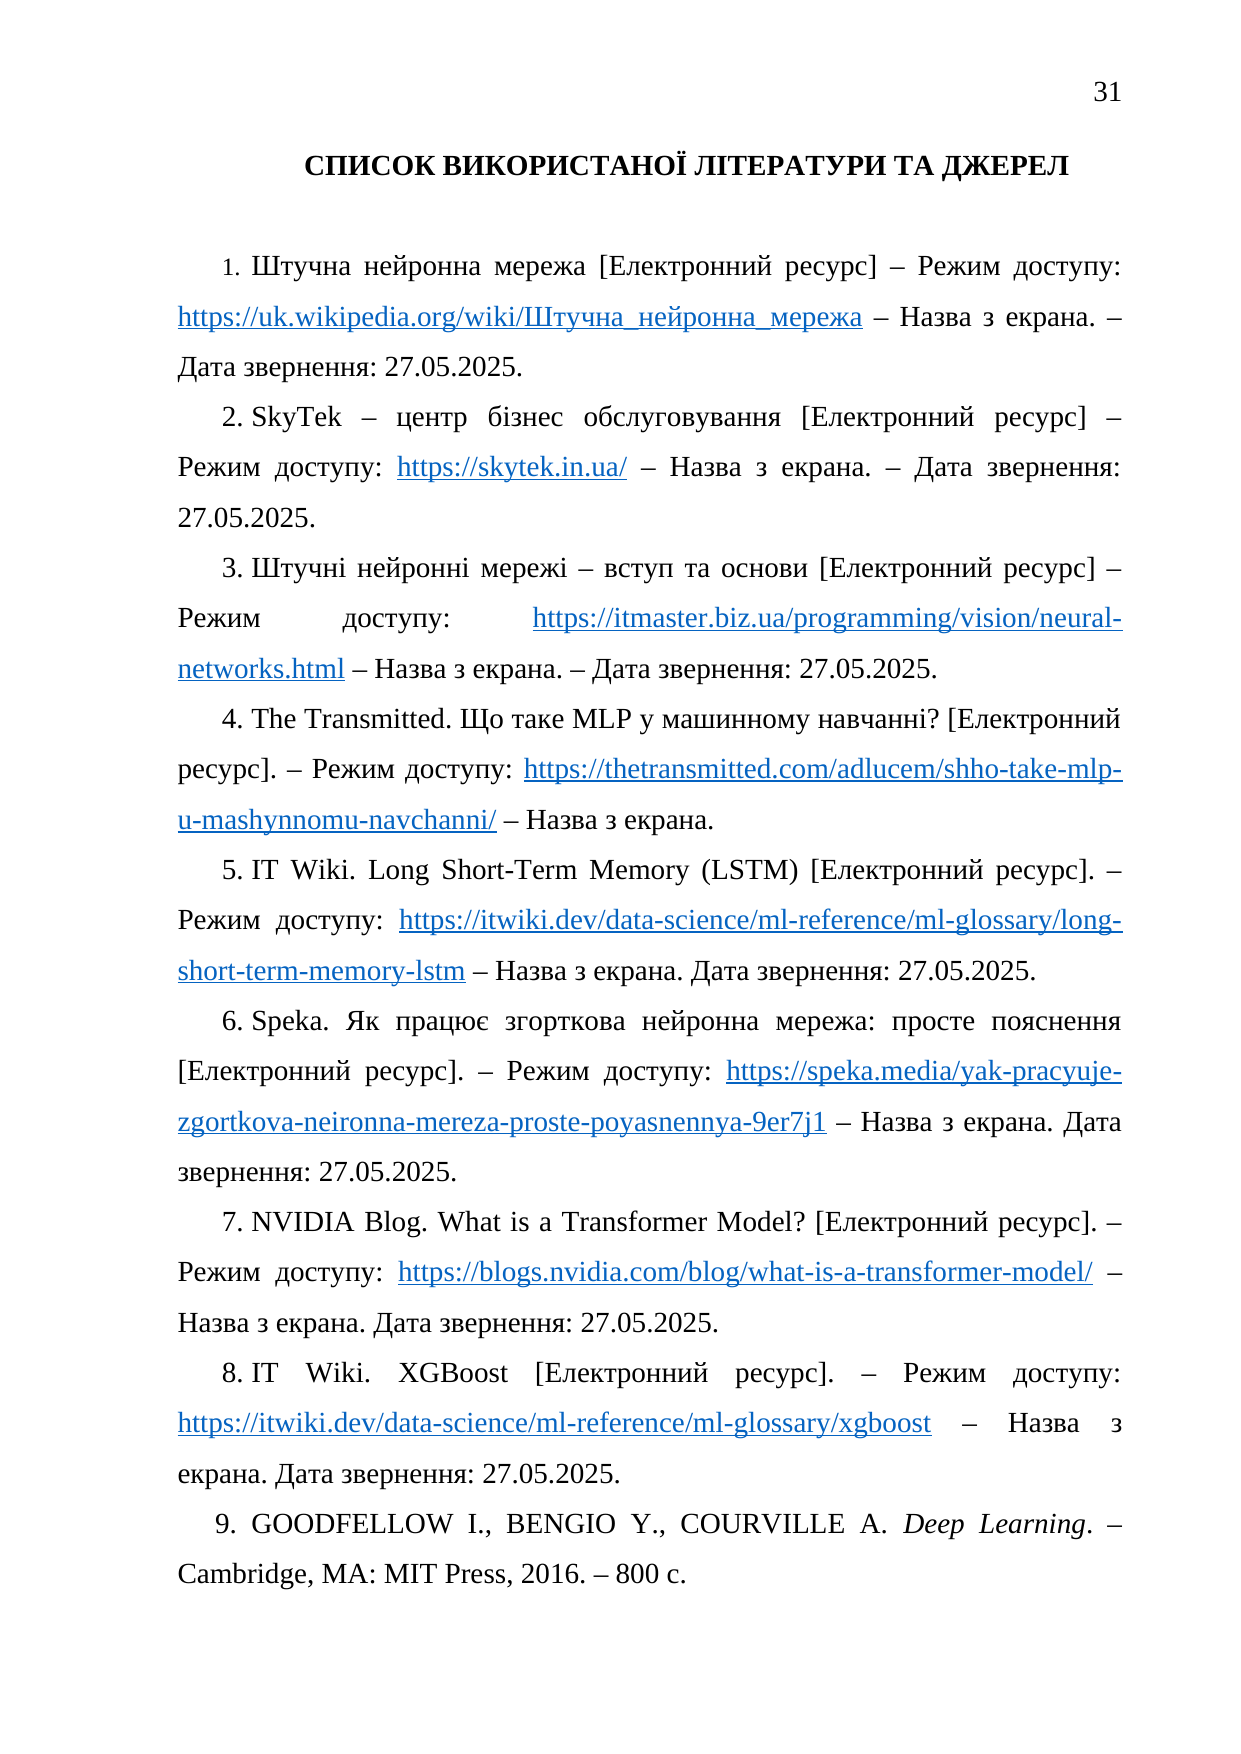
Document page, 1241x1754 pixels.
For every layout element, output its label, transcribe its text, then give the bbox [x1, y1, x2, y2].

list SkyTek – центр бізнес обслуговування [Електронний ресурс] – Режим доступу: https://skytek.in.ua/ – Назва з екрана. – Дата звернення: 27.05.2025. [177, 399, 1122, 533]
list Штучні нейронні мережі – вступ та основи [Електронний ресурс] – Режим доступу: https://itmaster.biz.ua/programming/vision/neural-networks.html – Назва з екрана. – Дата звернення: 27.05.2025. [177, 550, 1122, 684]
list The Transmitted. Що таке MLP у машинному навчанні? [Електронний ресурс]. – Режим доступу: https://thetransmitted.com/adlucem/shho-take-mlp-u-mashynnomu-navchanni/ – Назва з екрана. [177, 701, 1122, 835]
list IT Wiki. Long Short-Term Memory (LSTM) [Електронний ресурс]. – Режим доступу: https://itwiki.dev/data-science/ml-reference/ml-glossary/long-short-term-memory-lstm – Назва з екрана. Дата звернення: 27.05.2025. [177, 852, 1122, 986]
list GOODFELLOW I., BENGIO Y., COURVILLE A. Deep Learning. – Cambridge, MA: MIT Press, 2016. – 800 с. [177, 1506, 1122, 1590]
list NVIDIA Blog. What is a Transformer Model? [Електронний ресурс]. – Режим доступу: https://blogs.nvidia.com/blog/what-is-a-transformer-model/ – Назва з екрана. Дата звернення: 27.05.2025. [177, 1204, 1122, 1338]
list Speka. Як працює згорткова нейронна мережа: просте пояснення [Електронний ресурс]. – Режим доступу: https://speka.media/yak-pracyuje-zgortkova-neironna-mereza-proste-poyasnennya-9er7j1 – Назва з екрана. Дата звернення: 27.05.2025. [177, 1003, 1122, 1187]
subtitle СПИСОК ВИКОРИСТАНОЇ ЛІТЕРАТУРИ ТА ДЖЕРЕЛ [177, 148, 1122, 181]
list Штучна нейронна мережа [Електронний ресурс] – Режим доступу: https://uk.wikipedia.org/wiki/Штучна_нейронна_мережа – Назва з екрана. – Дата звернення: 27.05.2025. [177, 248, 1122, 382]
list IT Wiki. XGBoost [Електронний ресурс]. – Режим доступу: https://itwiki.dev/data-science/ml-reference/ml-glossary/xgboost – Назва з екрана. Дата звернення: 27.05.2025. [177, 1355, 1122, 1489]
